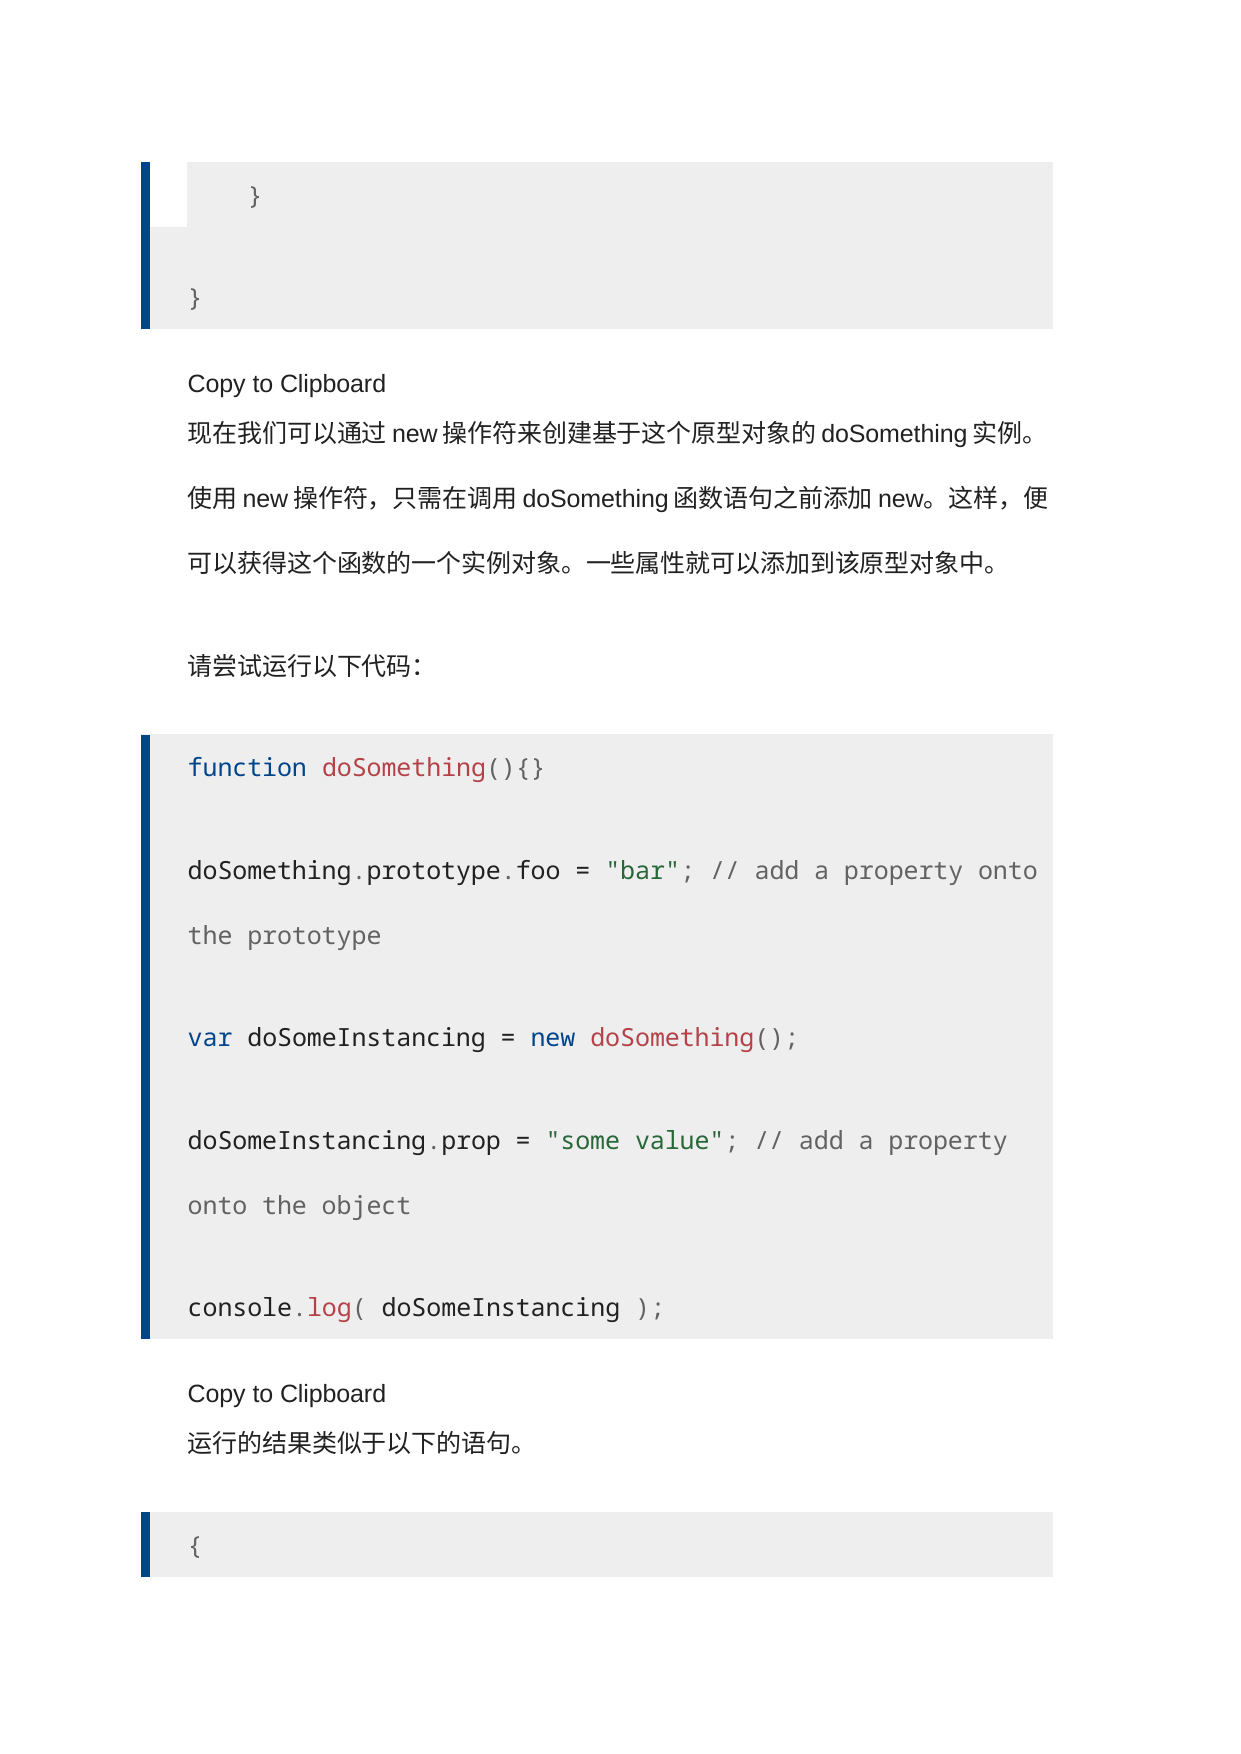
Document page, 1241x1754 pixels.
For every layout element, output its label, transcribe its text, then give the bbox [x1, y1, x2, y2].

text doSomething.prototype.foo = "bar"; // add a property onto the prototype [150, 837, 1053, 967]
text var doSomeInstancing = new doSomething(); [150, 1004, 1053, 1069]
text { [150, 1512, 1053, 1577]
text 现在我们可以通过new操作符来创建基于这个原型对象的doSomething实例。使用new操作符，只需在调用doSomething函数语句之前添加new。这样，便可以获得这个函数的一个实例对象。一些属性就可以添加到该原型对象中。 [187, 399, 1053, 594]
text function doSomething(){} [141, 734, 1053, 799]
text } [187, 162, 1053, 227]
text 运行的结果类似于以下的语句。 [187, 1409, 1053, 1474]
text 请尝试运行以下代码： [187, 632, 1053, 697]
text } [150, 264, 1053, 329]
text Copy to Clipboard [187, 367, 1053, 399]
text console.log( doSomeInstancing ); [150, 1274, 1053, 1339]
text doSomeInstancing.prop = "some value"; // add a property onto the object [150, 1107, 1053, 1237]
text Copy to Clipboard [187, 1377, 1053, 1409]
